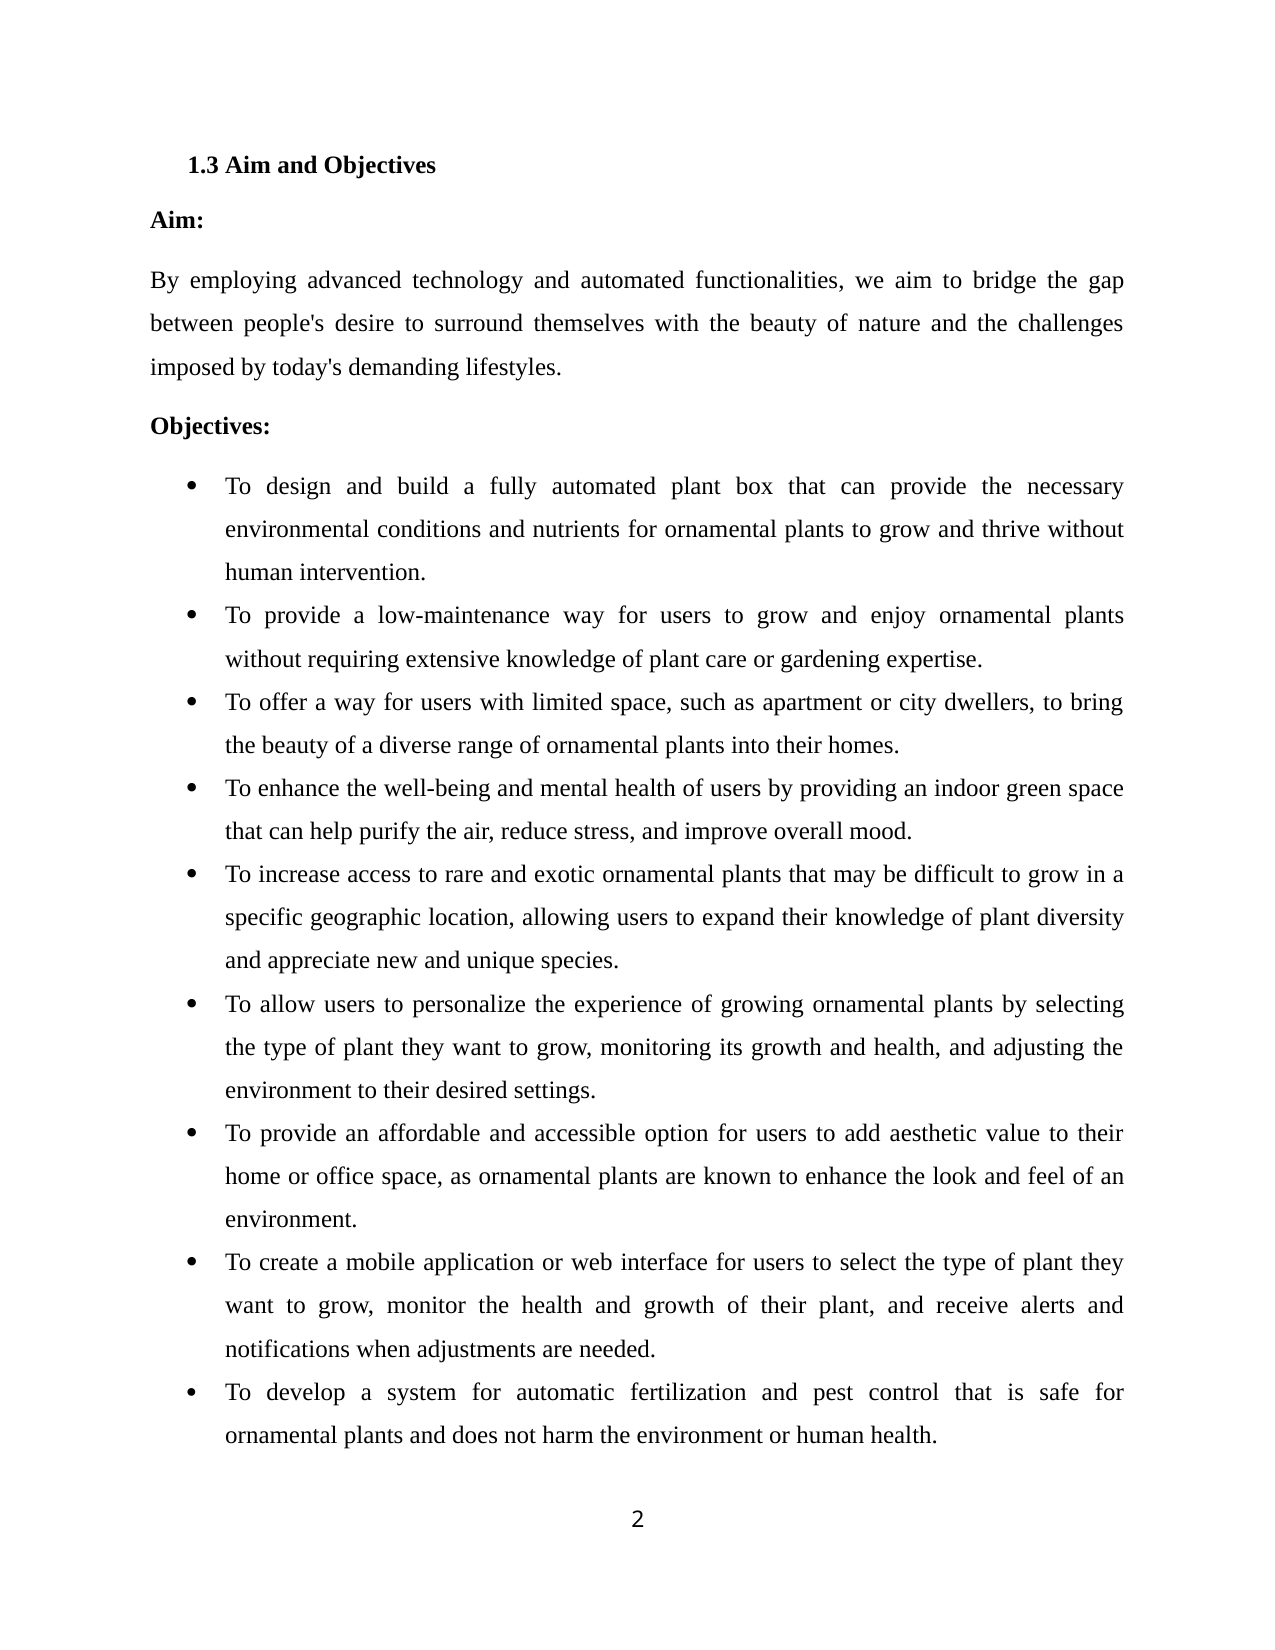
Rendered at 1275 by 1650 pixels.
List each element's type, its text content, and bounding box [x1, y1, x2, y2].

subtitle Aim and Objectives [187, 150, 1125, 179]
list To provide a low-maintenance way for users to grow and enjoy ornamental plants without requiring extensive knowledge of plant care or gardening expertise. [187, 601, 1125, 672]
list To enhance the well-being and mental health of users by providing an indoor green space that can help purify the air, reduce stress, and improve overall mood. [187, 773, 1125, 845]
text By employing advanced technology and automated functionalities, we aim to bridge the gap between people's desire to surround themselves with the beauty of nature and the challenges imposed by today's demanding lifestyles. [150, 265, 1125, 380]
list To increase access to rare and exotic ornamental plants that may be difficult to grow in a specific geographic location, allowing users to expand their knowledge of plant diversity and appreciate new and unique species. [187, 859, 1125, 974]
text Objectives: [150, 411, 1125, 440]
list To provide an affordable and accessible option for users to add aesthetic value to their home or office space, as ornamental plants are known to enhance the look and feel of an environment. [187, 1118, 1125, 1233]
list To develop a system for automatic fertilization and pest control that is safe for ornamental plants and does not harm the environment or human health. [187, 1377, 1125, 1449]
list To allow users to personalize the experience of growing ornamental plants by selecting the type of plant they want to grow, monitoring its growth and health, and adjusting the environment to their desired settings. [187, 989, 1125, 1104]
text Aim: [150, 206, 1125, 234]
list To create a mobile application or web interface for users to select the type of plant they want to grow, monitor the health and growth of their plant, and receive alerts and notifications when adjustments are needed. [187, 1247, 1125, 1362]
list To offer a way for users with limited space, such as apartment or city dwellers, to bring the beauty of a diverse range of ornamental plants into their homes. [187, 687, 1125, 759]
list To design and build a fully automated plant box that can provide the necessary environmental conditions and nutrients for ornamental plants to grow and thrive without human intervention. [187, 471, 1125, 586]
